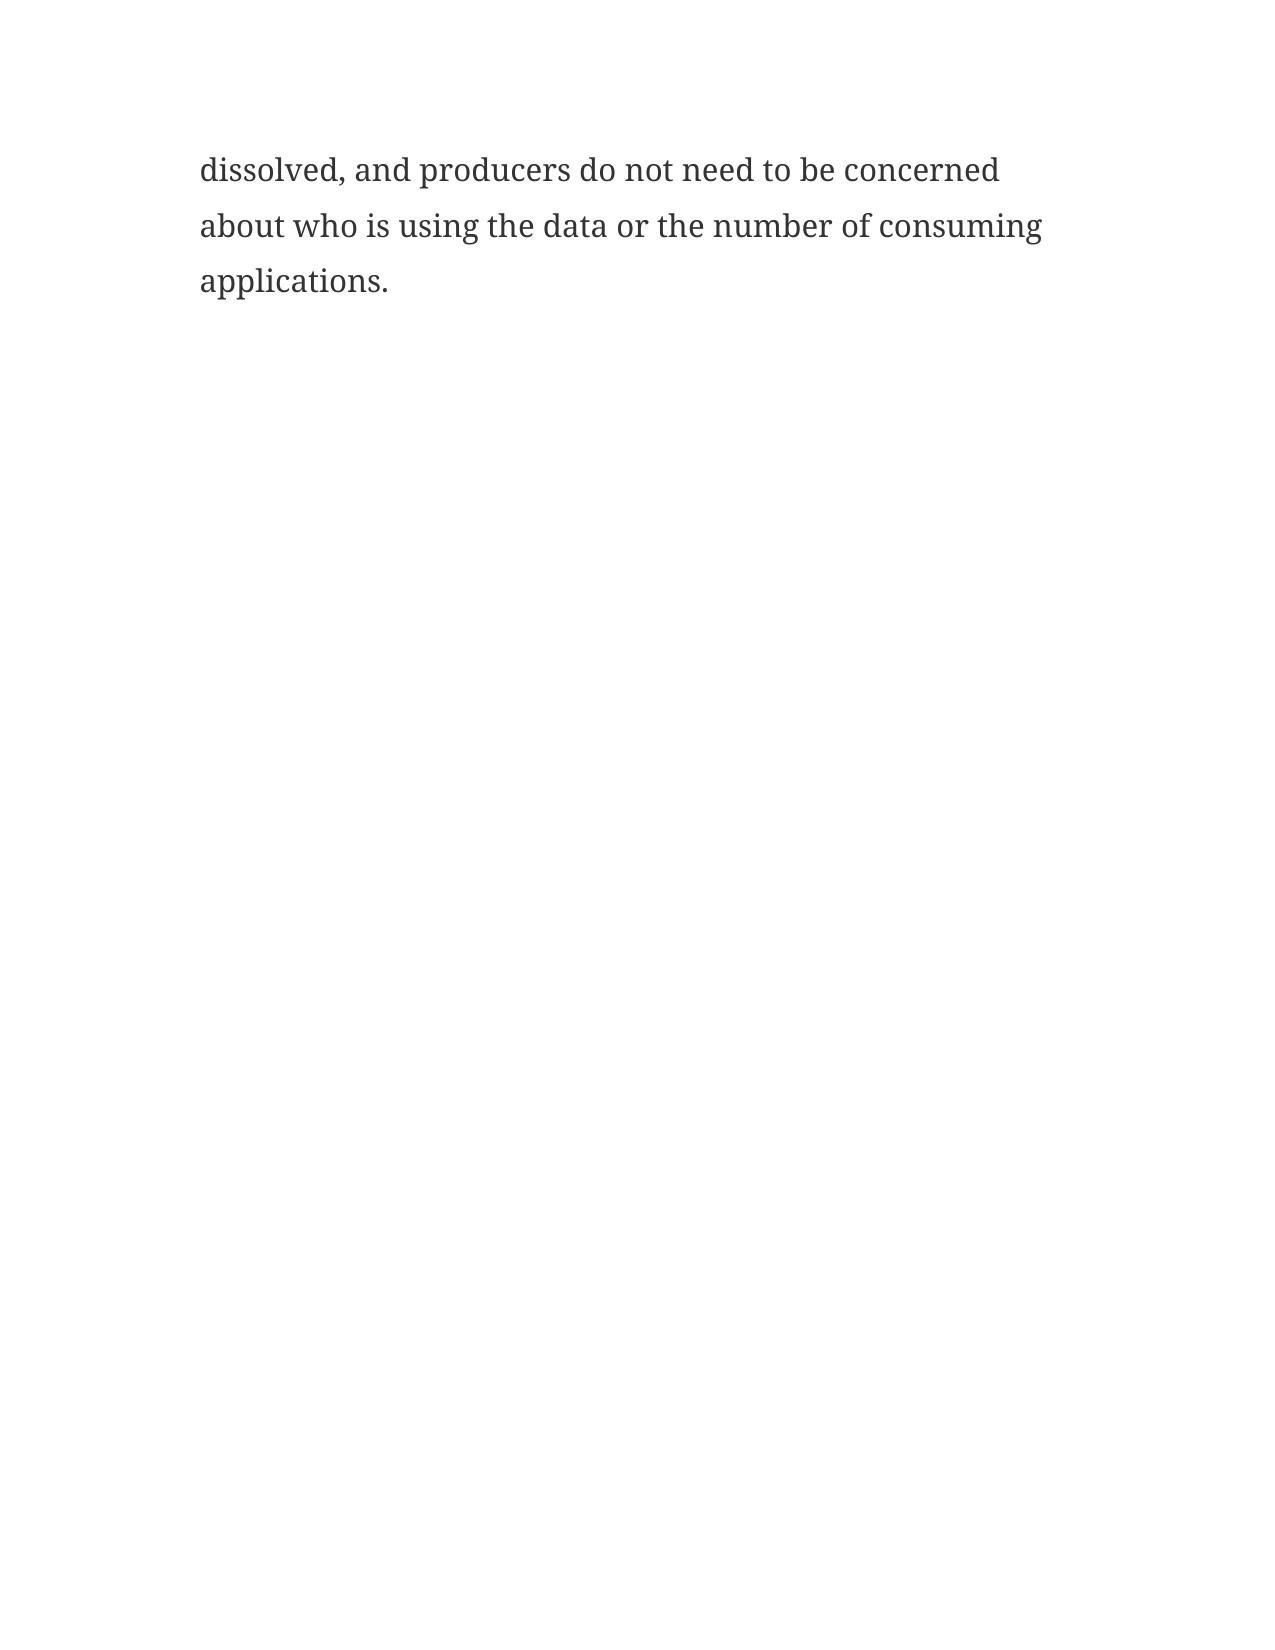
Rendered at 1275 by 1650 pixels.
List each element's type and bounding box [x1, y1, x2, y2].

text [199, 148, 1074, 302]
